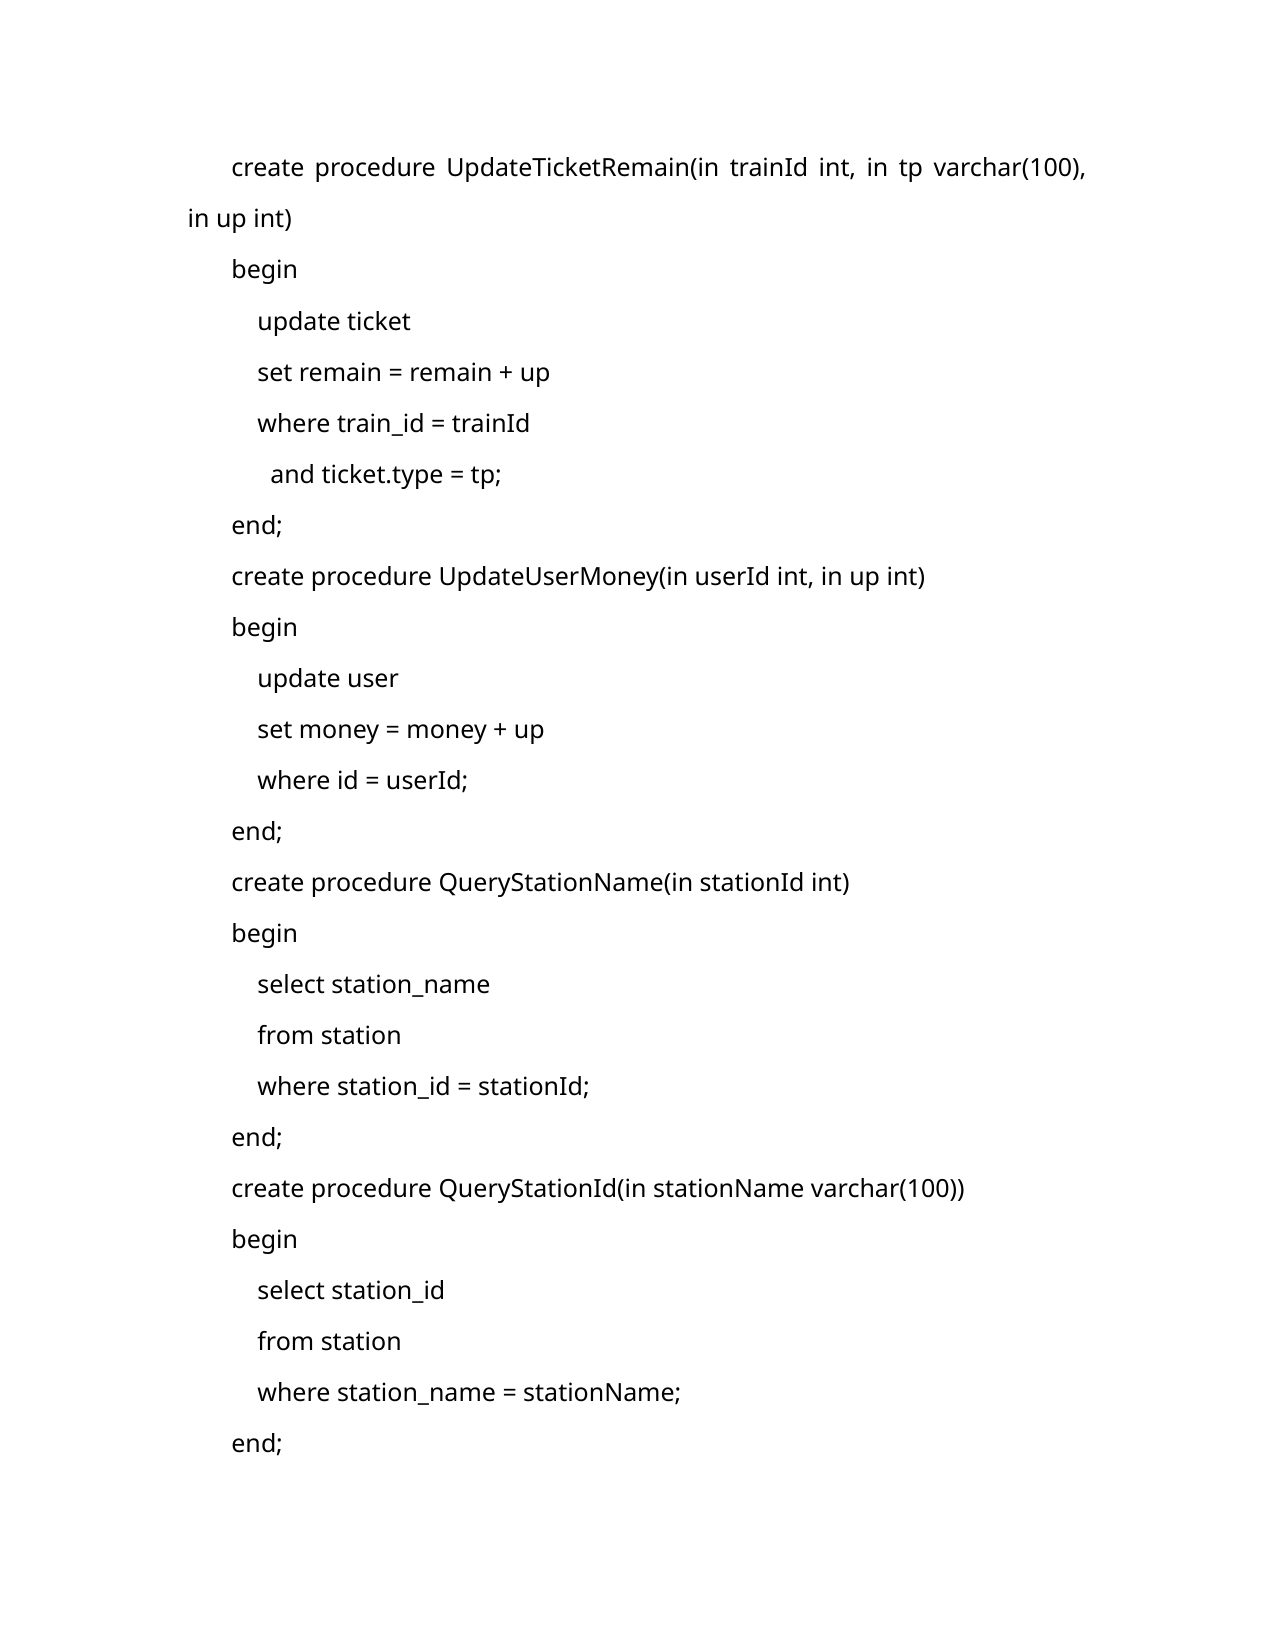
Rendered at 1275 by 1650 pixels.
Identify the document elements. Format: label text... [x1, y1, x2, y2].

text update user [187, 660, 1087, 694]
text where station_name = stationName; [187, 1375, 1087, 1409]
text create procedure QueryStationId(in stationName varchar(100)) [187, 1171, 1087, 1205]
text end; [187, 1120, 1087, 1154]
text set money = money + up [187, 711, 1087, 746]
text begin [187, 1222, 1087, 1256]
text and ticket.type = tp; [187, 456, 1087, 490]
text where id = userId; [187, 762, 1087, 797]
text end; [187, 507, 1087, 541]
text where station_id = stationId; [187, 1069, 1087, 1103]
text from station [187, 1018, 1087, 1052]
text begin [187, 252, 1087, 286]
text where train_id = trainId [187, 405, 1087, 439]
text begin [187, 609, 1087, 643]
text begin [187, 916, 1087, 950]
text update ticket [187, 303, 1087, 337]
text select station_name [187, 967, 1087, 1001]
text create procedure UpdateTicketRemain(in trainId int, in tp varchar(100), in up int) [187, 150, 1087, 235]
text select station_id [187, 1273, 1087, 1307]
text create procedure QueryStationName(in stationId int) [187, 864, 1087, 899]
text set remain = remain + up [187, 354, 1087, 388]
text end; [187, 1426, 1087, 1460]
text from station [187, 1324, 1087, 1358]
text create procedure UpdateUserMoney(in userId int, in up int) [187, 558, 1087, 592]
text end; [187, 813, 1087, 848]
